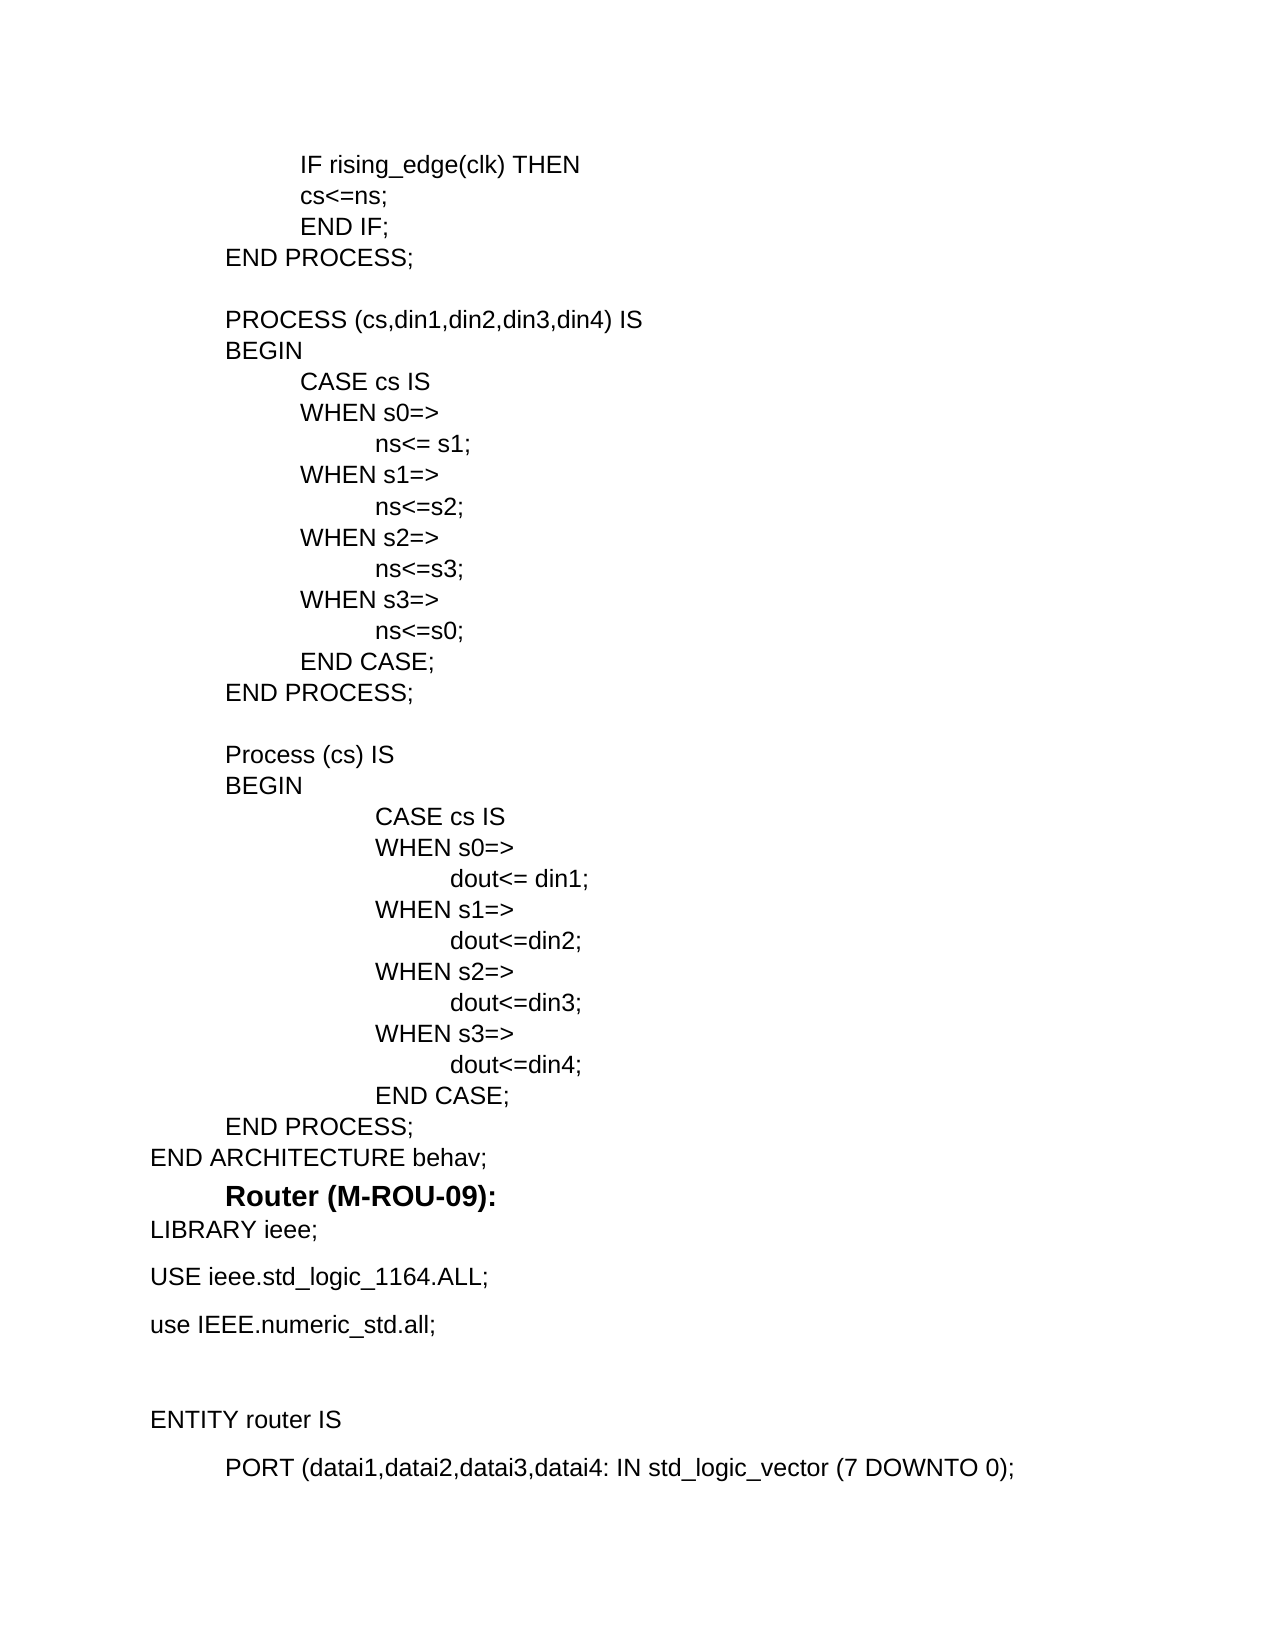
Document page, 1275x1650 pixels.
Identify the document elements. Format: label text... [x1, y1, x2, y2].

text BEGIN [150, 336, 1125, 365]
text WHEN s3=> [150, 1019, 1125, 1048]
text PORT (datai1,datai2,datai3,datai4: IN std_logic_vector (7 DOWNTO 0); [150, 1453, 1125, 1482]
text ns<=s0; [150, 616, 1125, 644]
text PROCESS (cs,din1,din2,din3,din4) IS [150, 305, 1125, 334]
text dout<=din3; [150, 988, 1125, 1017]
subtitle Router (M-ROU-09): [225, 1178, 1125, 1212]
text WHEN s0=> [150, 398, 1125, 427]
text WHEN s3=> [150, 584, 1125, 613]
text END IF; [150, 212, 1125, 241]
text BEGIN [150, 771, 1125, 799]
text WHEN s1=> [150, 895, 1125, 924]
text USE ieee.std_logic_1164.ALL; [150, 1262, 1125, 1291]
text END PROCESS; [150, 1112, 1125, 1141]
text cs<=ns; [150, 181, 1125, 210]
text dout<= din1; [150, 864, 1125, 893]
text use IEEE.numeric_std.all; [150, 1310, 1125, 1339]
text dout<=din4; [150, 1050, 1125, 1079]
text WHEN s1=> [150, 460, 1125, 489]
text Process (cs) IS [150, 740, 1125, 768]
text WHEN s0=> [150, 833, 1125, 862]
text ENTITY router IS [150, 1406, 1125, 1434]
text END ARCHITECTURE behav; [150, 1143, 1125, 1172]
text LIBRARY ieee; [150, 1215, 1125, 1243]
text CASE cs IS [150, 367, 1125, 396]
text dout<=din2; [150, 926, 1125, 955]
text ns<=s2; [150, 491, 1125, 520]
text END PROCESS; [150, 678, 1125, 706]
text IF rising_edge(clk) THEN [150, 150, 1125, 179]
text END PROCESS; [150, 243, 1125, 272]
text ns<=s3; [150, 553, 1125, 582]
text ns<= s1; [150, 429, 1125, 458]
text WHEN s2=> [150, 957, 1125, 986]
text CASE cs IS [150, 802, 1125, 831]
text END CASE; [150, 647, 1125, 675]
text WHEN s2=> [150, 522, 1125, 551]
text END CASE; [150, 1081, 1125, 1110]
